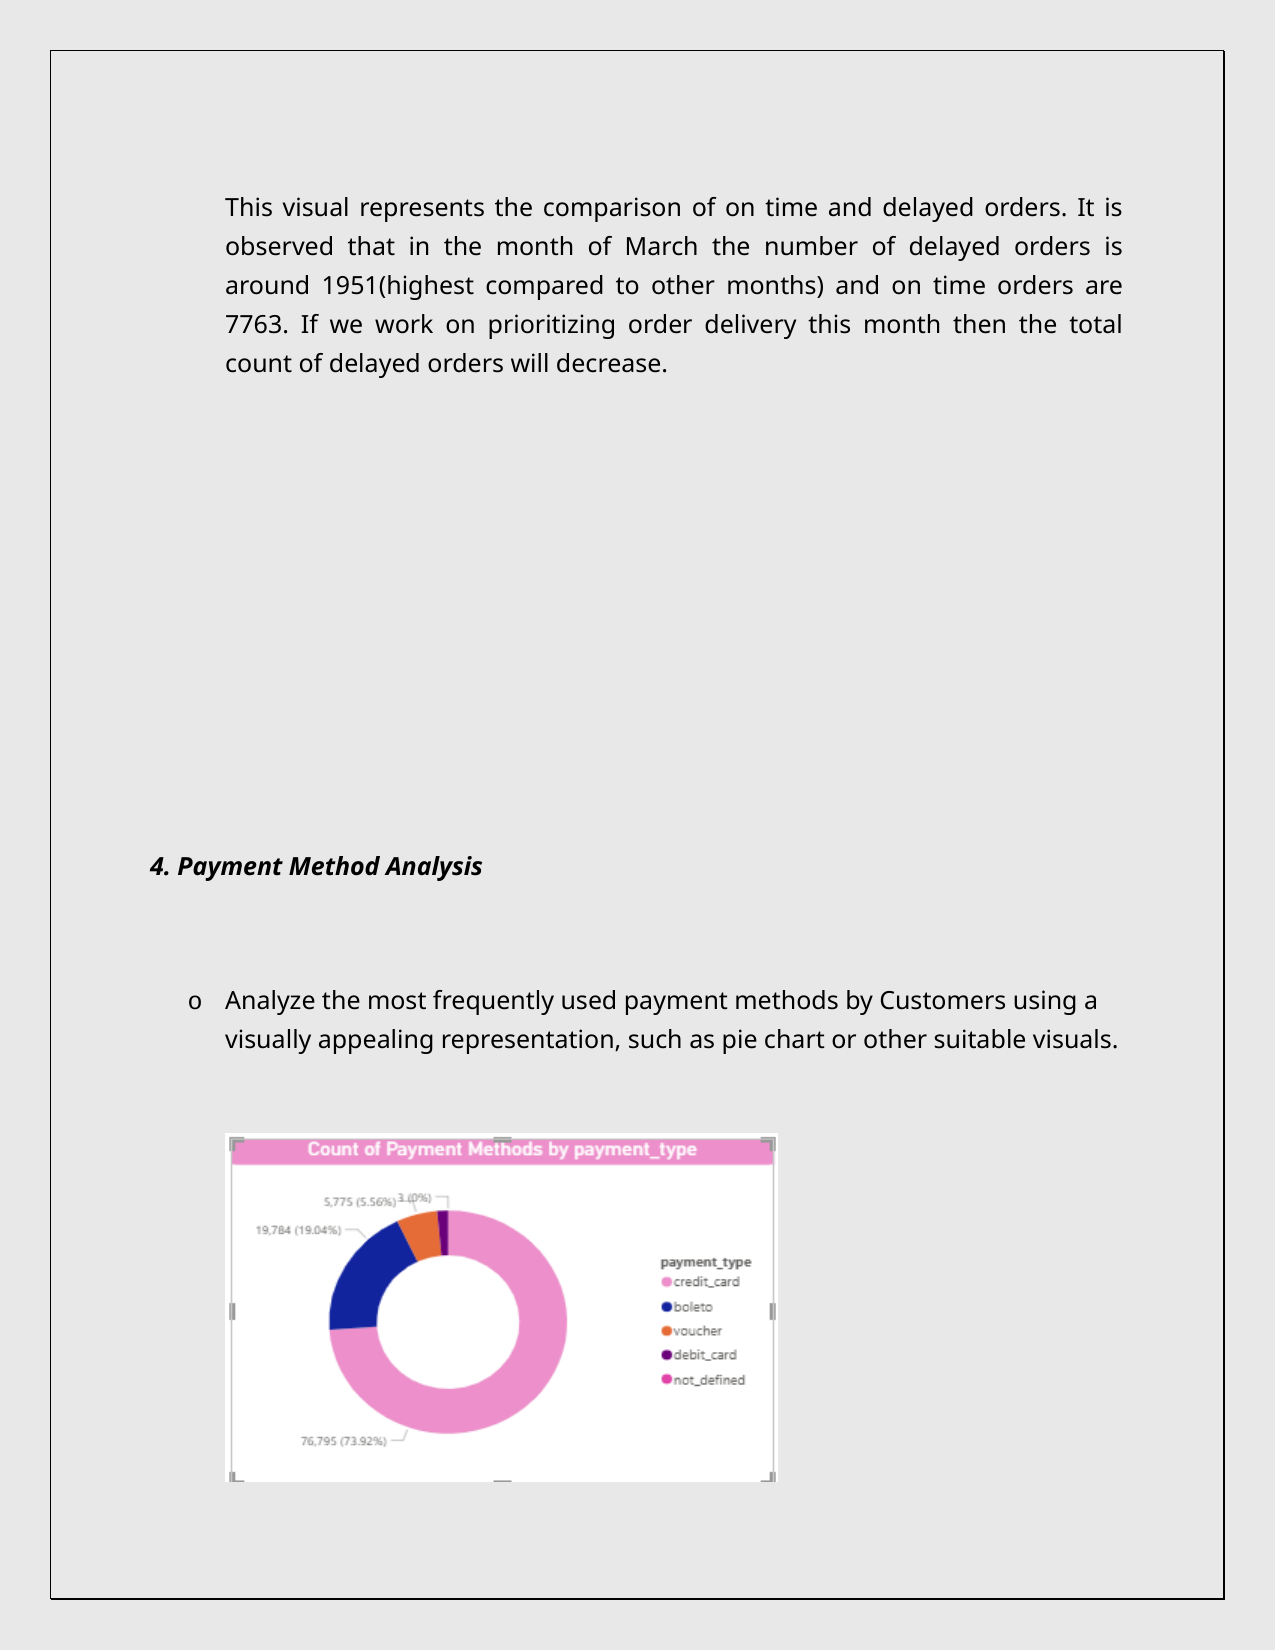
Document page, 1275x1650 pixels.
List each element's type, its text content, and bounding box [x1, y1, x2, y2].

text 4. Payment Method Analysis [150, 848, 1124, 882]
list Analyze the most frequently used payment methods by Customers using a visually appealing representation, such as pie chart or other suitable visuals. [187, 982, 1124, 1056]
picture [225, 1133, 779, 1482]
list This visual represents the comparison of on time and delayed orders. It is observed that in the month of March the number of delayed orders is around 1951(highest compared to other months) and on time orders are 7763. If we work on prioritizing order delivery this month then the total count of delayed orders will decrease. [225, 189, 1124, 380]
